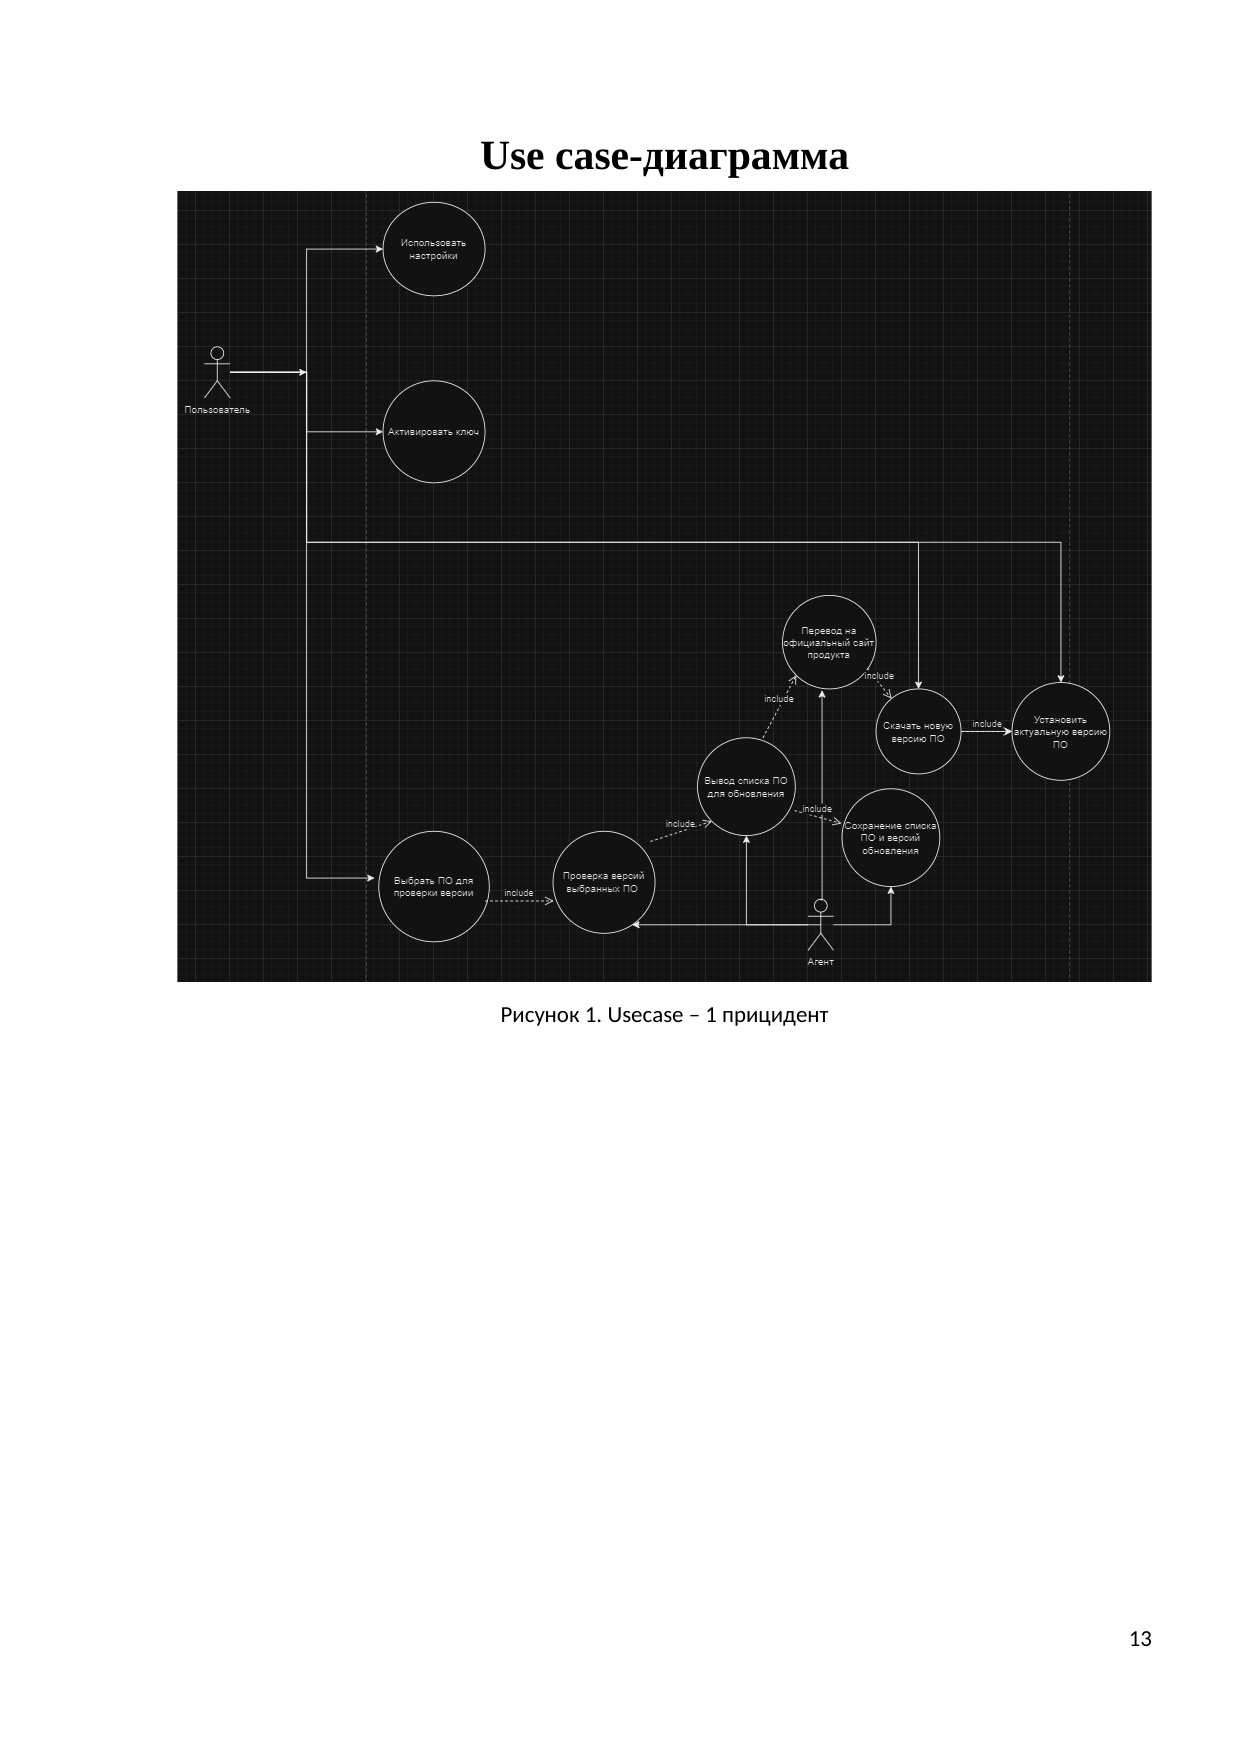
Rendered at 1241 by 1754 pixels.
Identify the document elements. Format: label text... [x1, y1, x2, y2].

picture [177, 191, 1152, 982]
text Рисунок 1. Usecase – 1 прицидент [177, 1001, 1152, 1029]
subtitle Use case-диаграмма [177, 131, 1152, 178]
